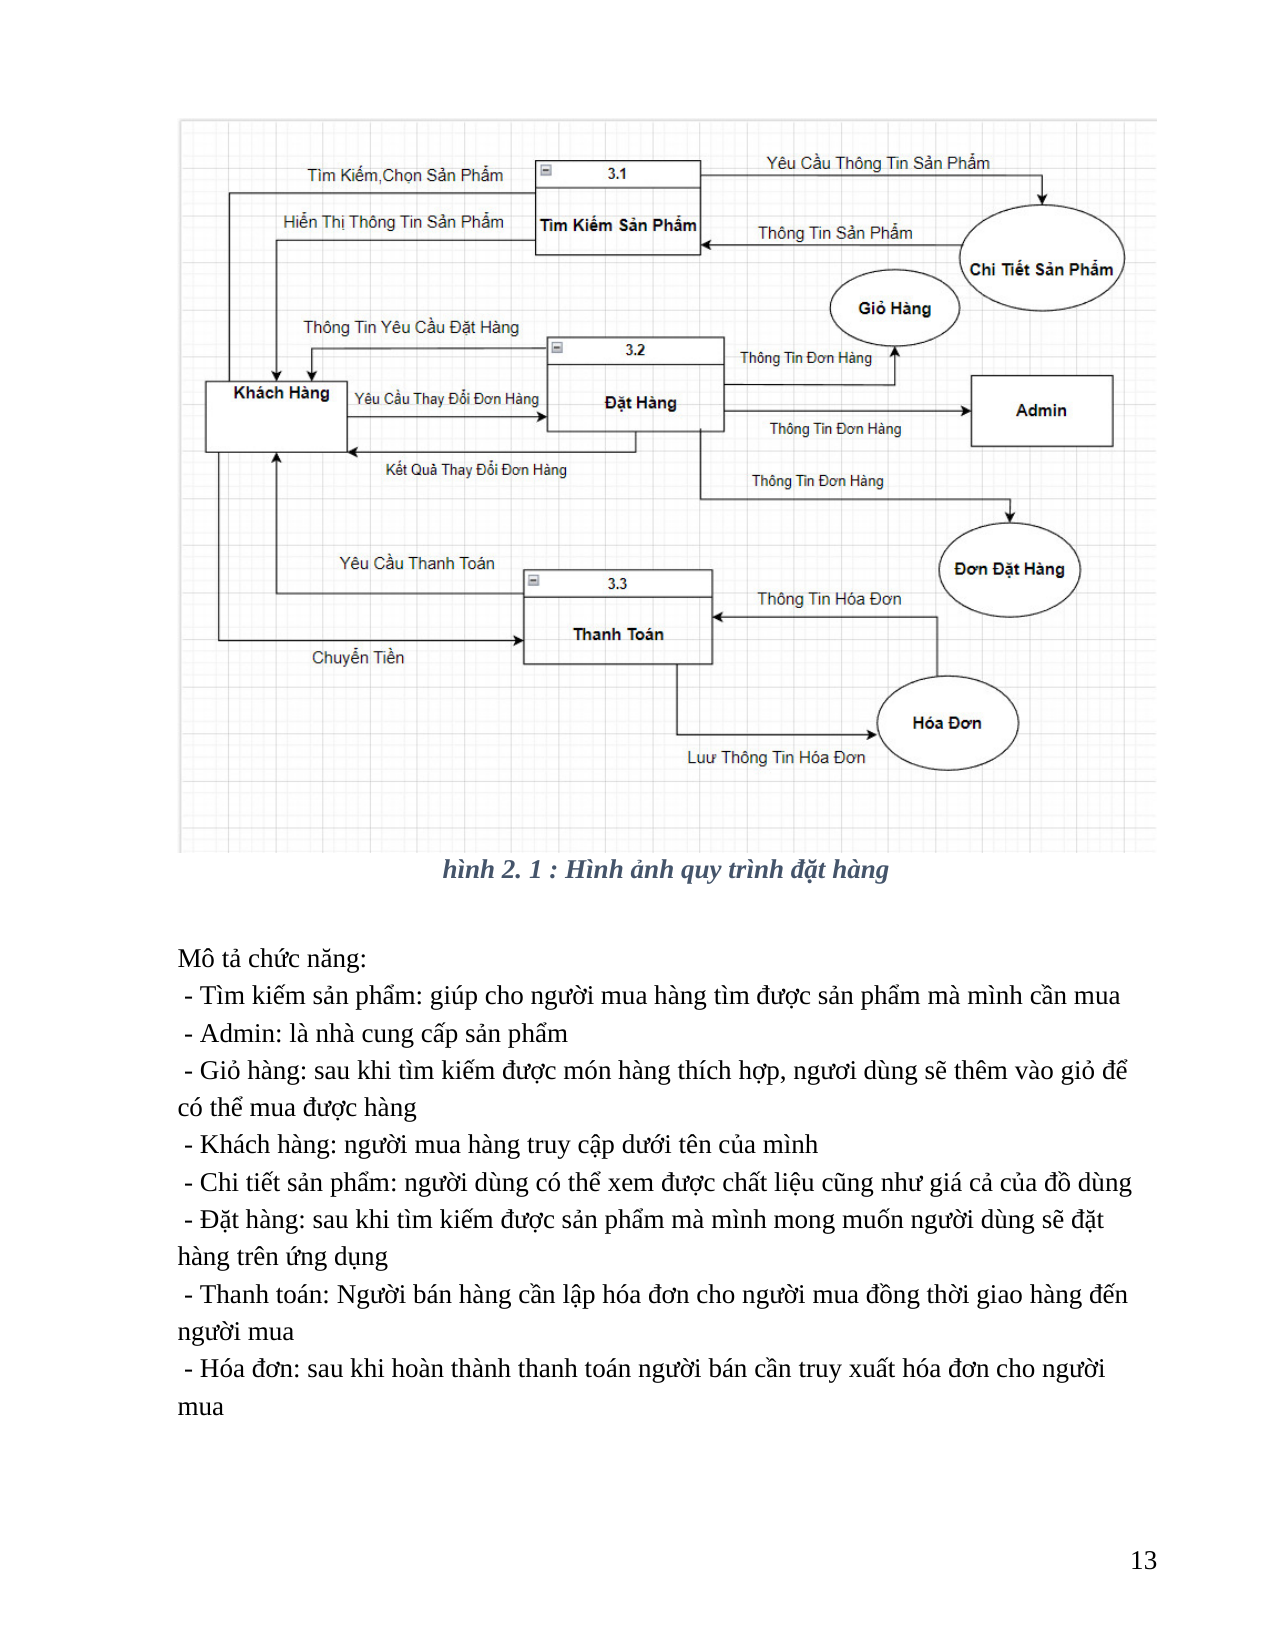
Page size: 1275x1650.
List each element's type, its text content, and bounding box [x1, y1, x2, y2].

text - Hóa đơn: sau khi hoàn thành thanh toán người bán cần truy xuất hóa đơn cho người mua [177, 1352, 1157, 1421]
text - Admin: là nhà cung cấp sản phẩm [177, 1017, 1157, 1048]
text - Tìm kiếm sản phẩm: giúp cho người mua hàng tìm được sản phẩm mà mình cần mua [177, 979, 1157, 1011]
text - Chi tiết sản phẩm: người dùng có thể xem được chất liệu cũng như giá cả của đồ dùng [177, 1166, 1157, 1197]
text - Đặt hàng: sau khi tìm kiếm được sản phẩm mà mình mong muốn người dùng sẽ đặt hàng trên ứng dụng [177, 1203, 1157, 1272]
text - Giỏ hàng: sau khi tìm kiếm được món hàng thích hợp, ngươi dùng sẽ thêm vào giỏ để có thể mua được hàng [177, 1054, 1157, 1122]
text hình 2. 1 : Hình ảnh quy trình đặt hàng [177, 853, 1157, 884]
picture [177, 118, 1157, 853]
text - Khách hàng: người mua hàng truy cập dưới tên của mình [177, 1128, 1157, 1160]
text - Thanh toán: Người bán hàng cần lập hóa đơn cho người mua đồng thời giao hàng đến người mua [177, 1278, 1157, 1346]
text Mô tả chức năng: [177, 942, 1157, 973]
